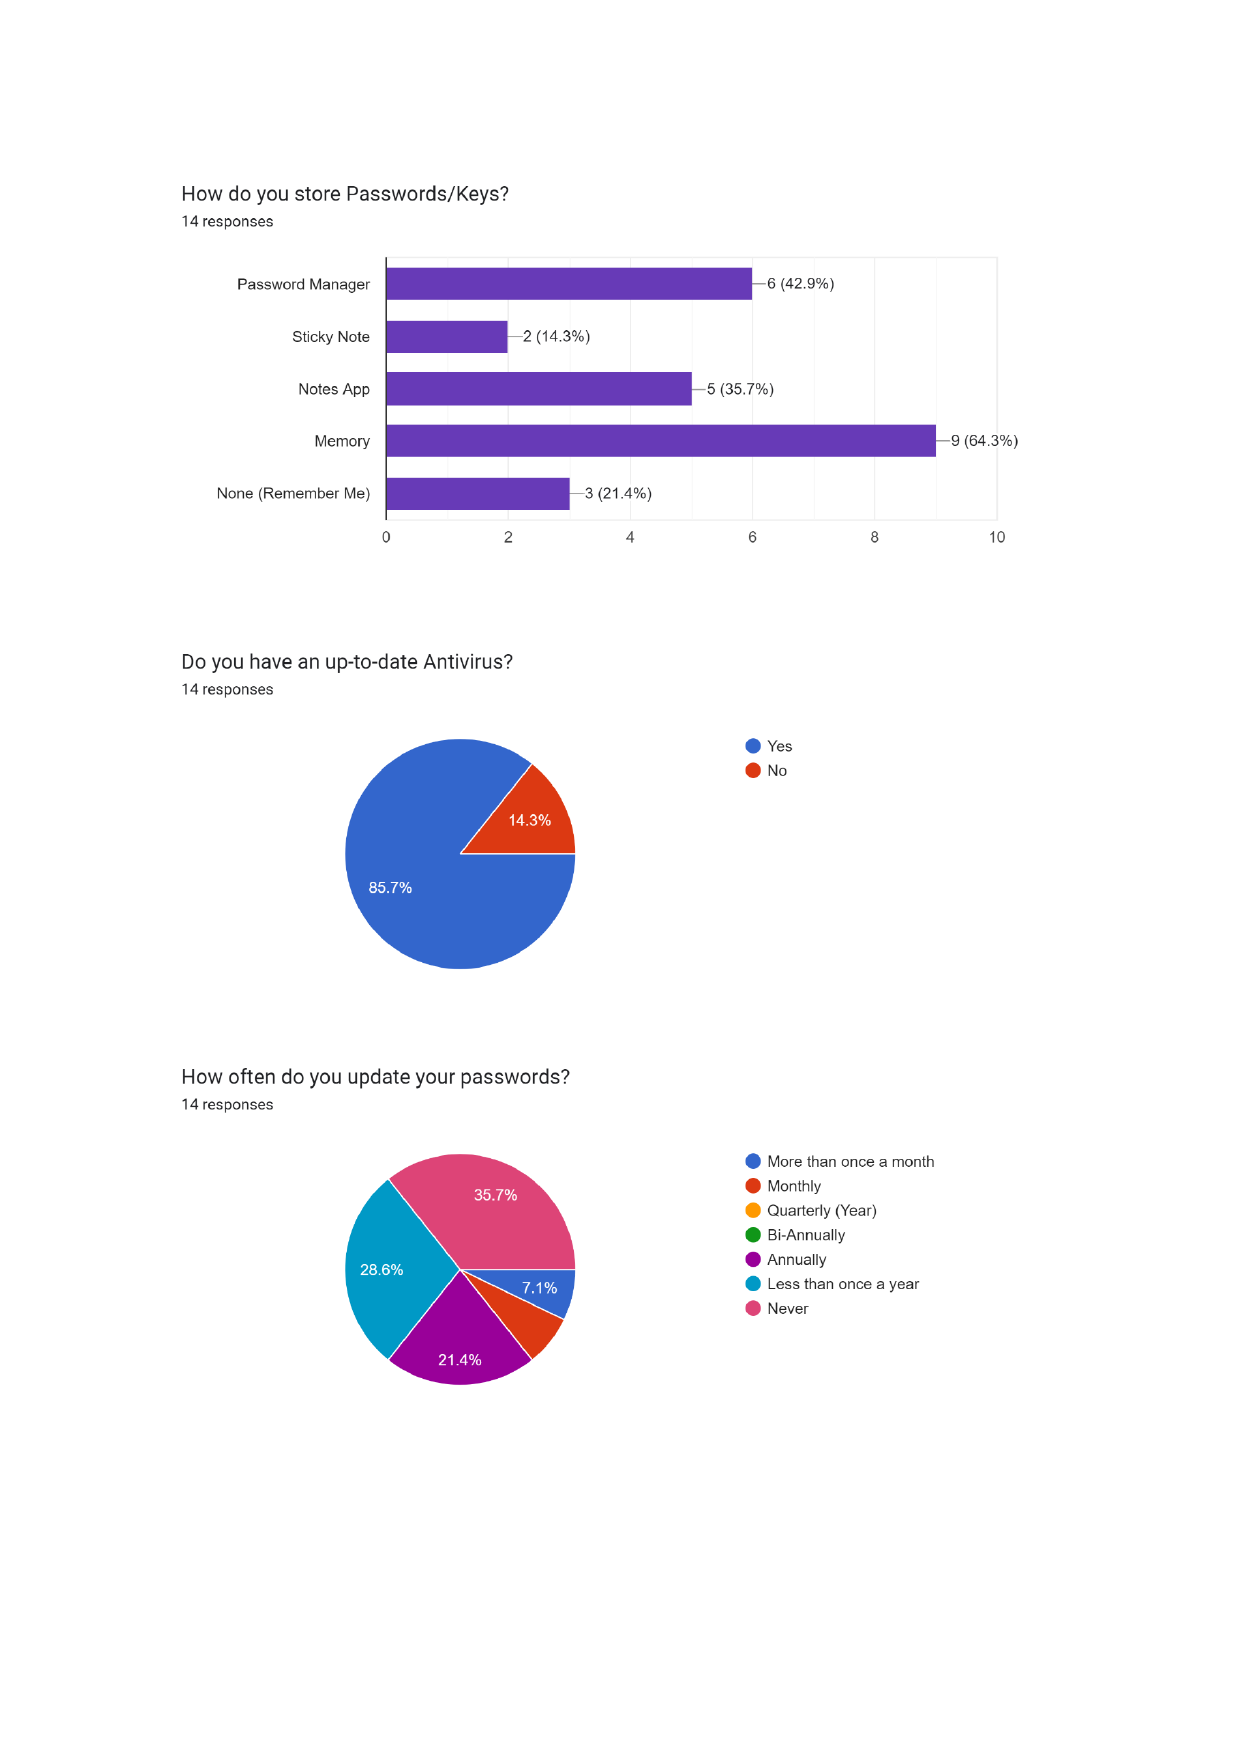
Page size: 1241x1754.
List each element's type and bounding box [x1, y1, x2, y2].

picture [150, 150, 1091, 597]
picture [150, 1033, 1091, 1429]
picture [150, 617, 1091, 1013]
